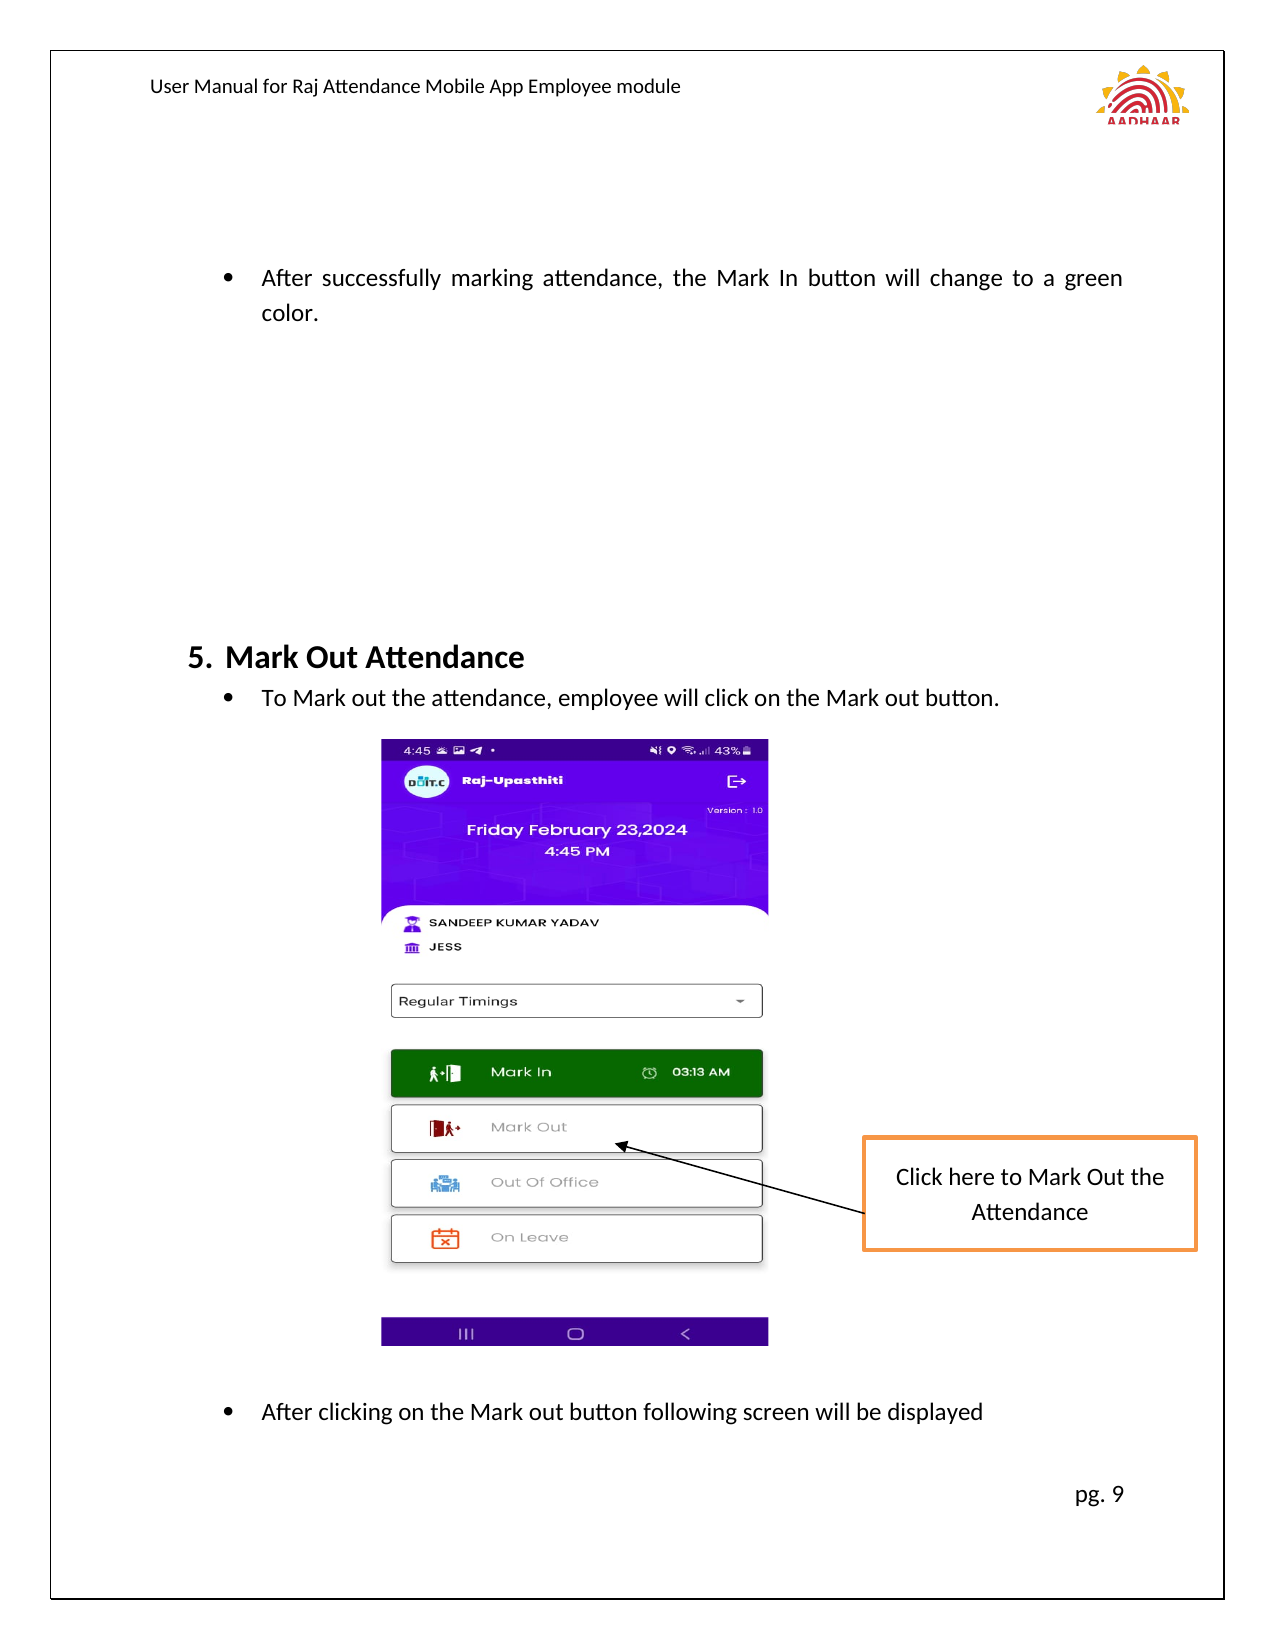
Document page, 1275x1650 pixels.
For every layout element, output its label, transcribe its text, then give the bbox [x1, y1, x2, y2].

list To Mark out the attendance, employee will click on the Mark out button. [224, 683, 1124, 713]
picture [381, 739, 769, 1345]
subtitle Mark Out Attendance [187, 636, 1124, 677]
list After clicking on the Mark out button following screen will be displayed [224, 1396, 1124, 1426]
picture [1095, 65, 1189, 125]
list After successfully marking attendance, the Mark In button will change to a green color. [224, 262, 1124, 327]
